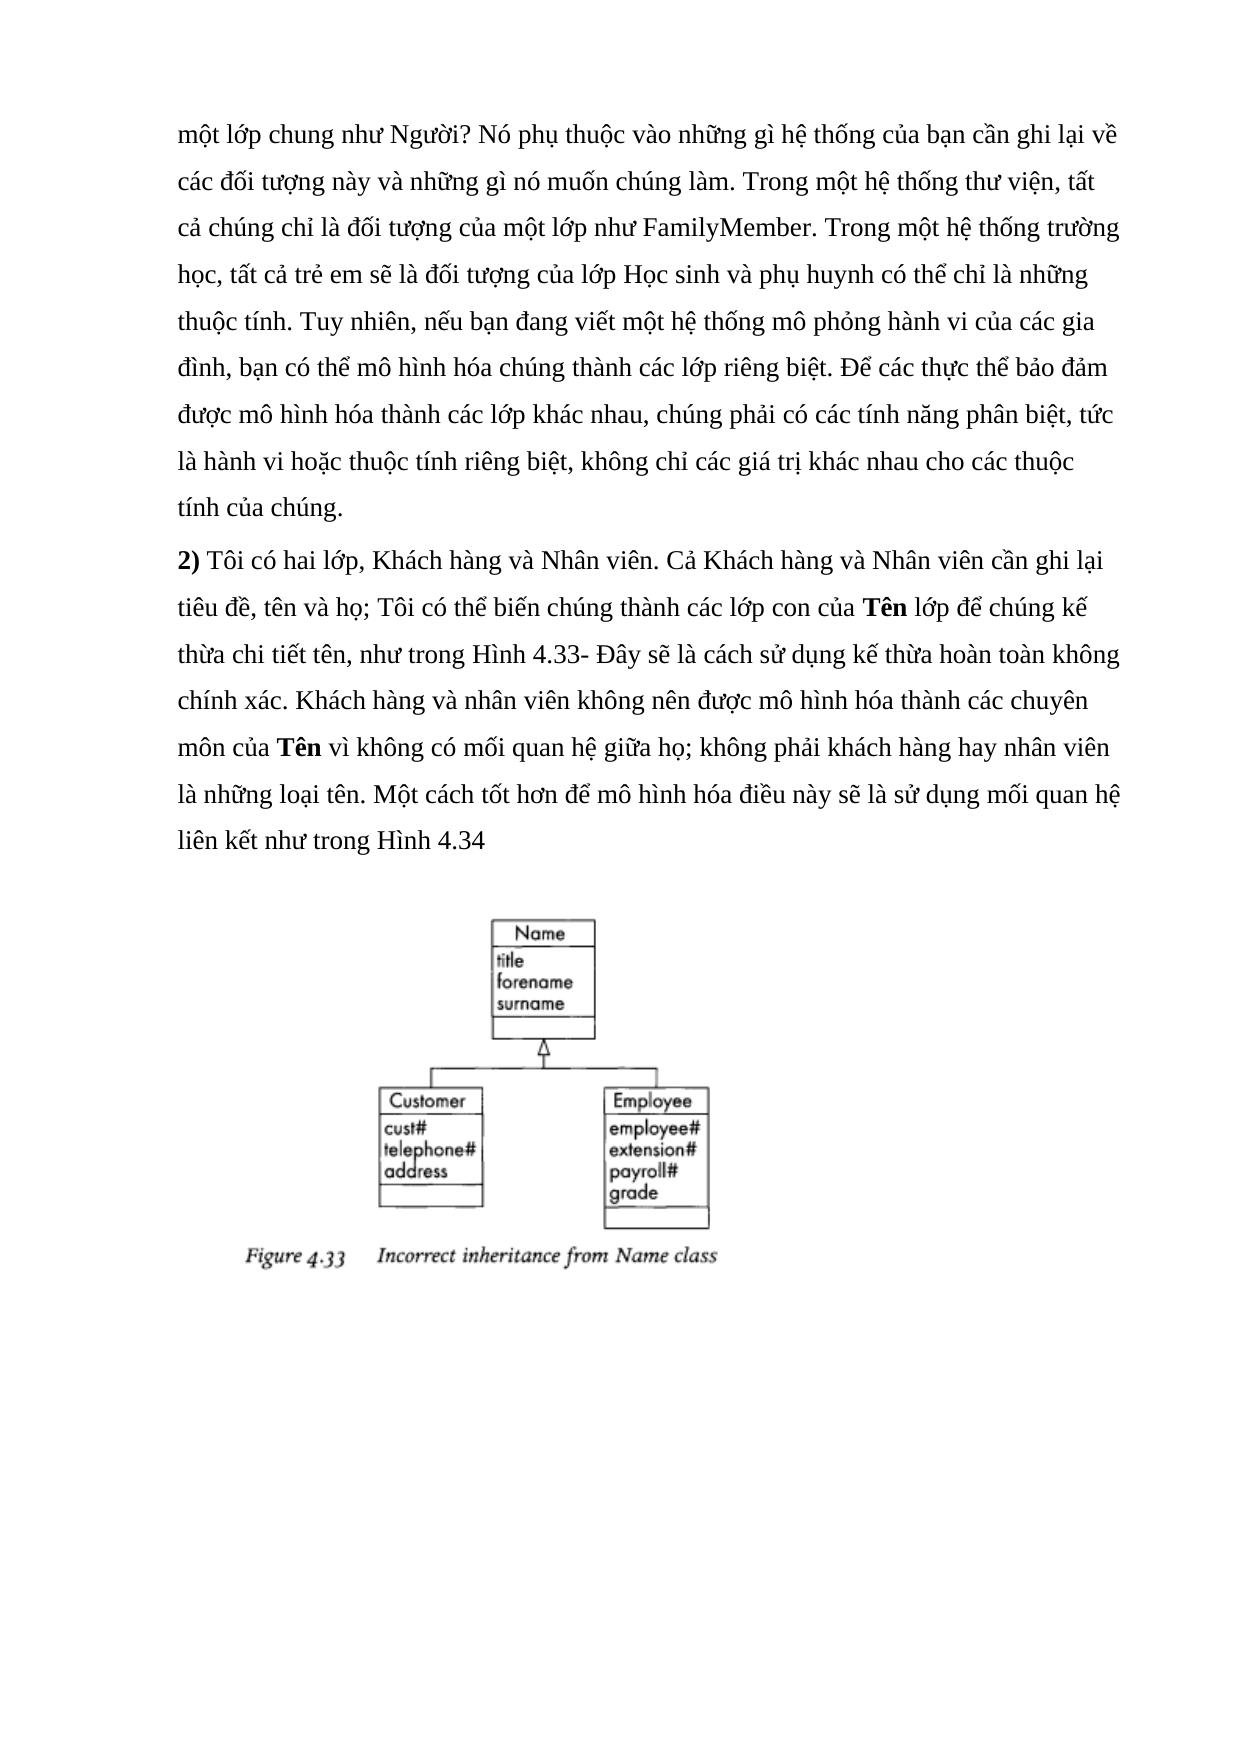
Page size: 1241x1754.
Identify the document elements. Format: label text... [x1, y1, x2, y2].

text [177, 118, 1122, 523]
picture [177, 877, 796, 1303]
text 2) Tôi có hai lớp, Khách hàng và Nhân viên. Cả Khách hàng và Nhân viên cần ghi lại tiêu đề, tên và họ; Tôi có thể biến chúng thành các lớp con của Tên lớp để chúng kế thừa chi tiết tên, như trong Hình 4.33- Đây sẽ là cách sử dụng kế thừa hoàn toàn không chính xác. Khách hàng và nhân viên không nên được mô hình hóa thành các chuyên môn của Tên vì không có mối quan hệ giữa họ; không phải khách hàng hay nhân viên là những loại tên. Một cách tốt hơn để mô hình hóa điều này sẽ là sử dụng mối quan hệ liên kết như trong Hình 4.34 [177, 544, 1122, 856]
